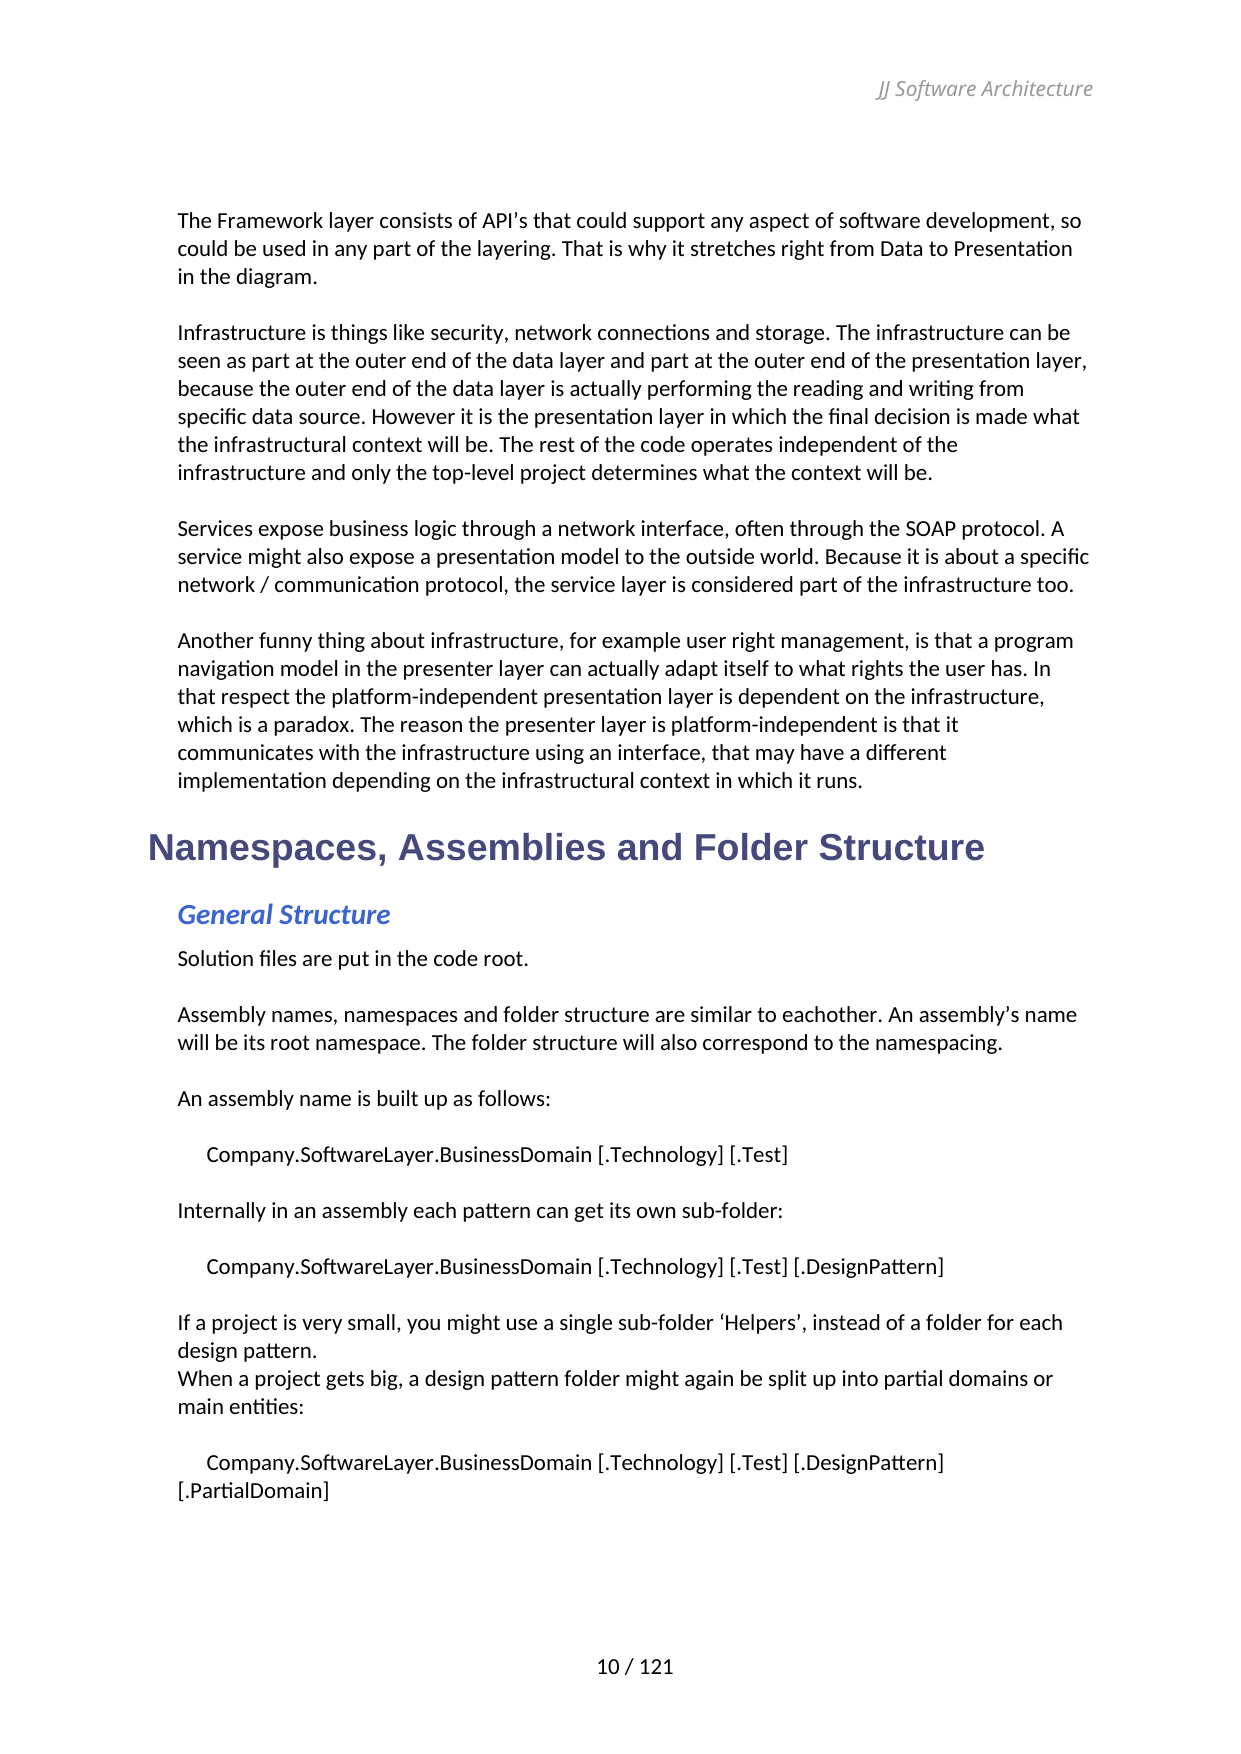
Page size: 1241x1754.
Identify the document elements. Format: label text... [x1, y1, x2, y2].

subtitle Namespaces, Assemblies and Folder Structure [148, 826, 1093, 869]
subtitle General Structure [177, 896, 1093, 931]
text An assembly name is built up as follows: [177, 1084, 1093, 1112]
text Services expose business logic through a network interface, often through the SOAP protocol. A service might also expose a presentation model to the outside world. Because it is about a specific network / communication protocol, the service layer is considered part of the infrastructure too. [177, 514, 1093, 598]
text Internally in an assembly each pattern can get its own sub-folder: [177, 1196, 1093, 1224]
text Another funny thing about infrastructure, for example user right management, is that a program navigation model in the presenter layer can actually adapt itself to what rights the user has. In that respect the platform-independent presentation layer is dependent on the infrastructure, which is a paradox. The reason the presenter layer is platform-independent is that it communicates with the infrastructure using an interface, that may have a different implementation depending on the infrastructural context in which it runs. [177, 626, 1093, 794]
text Company.SoftwareLayer.BusinessDomain [.Technology] [.Test] [177, 1140, 1093, 1168]
text When a project gets big, a design pattern folder might again be split up into partial domains or main entities: [177, 1364, 1093, 1420]
text Company.SoftwareLayer.BusinessDomain [.Technology] [.Test] [.DesignPattern] [177, 1252, 1093, 1280]
text Solution files are put in the code root. [177, 944, 1093, 972]
text If a project is very small, you might use a single sub-folder ‘Helpers’, instead of a folder for each design pattern. [177, 1308, 1093, 1364]
text Assembly names, namespaces and folder structure are similar to eachother. An assembly’s name will be its root namespace. The folder structure will also correspond to the namespacing. [177, 1000, 1093, 1056]
text The Framework layer consists of API’s that could support any aspect of software development, so could be used in any part of the layering. That is why it stretches right from Data to Presentation in the diagram. [177, 206, 1093, 290]
text Infrastructure is things like security, network connections and storage. The infrastructure can be seen as part at the outer end of the data layer and part at the outer end of the presentation layer, because the outer end of the data layer is actually performing the reading and writing from specific data source. However it is the presentation layer in which the final decision is made what the infrastructural context will be. The rest of the code operates independent of the infrastructure and only the top-level project determines what the context will be. [177, 318, 1093, 486]
text Company.SoftwareLayer.BusinessDomain [.Technology] [.Test] [.DesignPattern] [.PartialDomain] [177, 1448, 1093, 1504]
